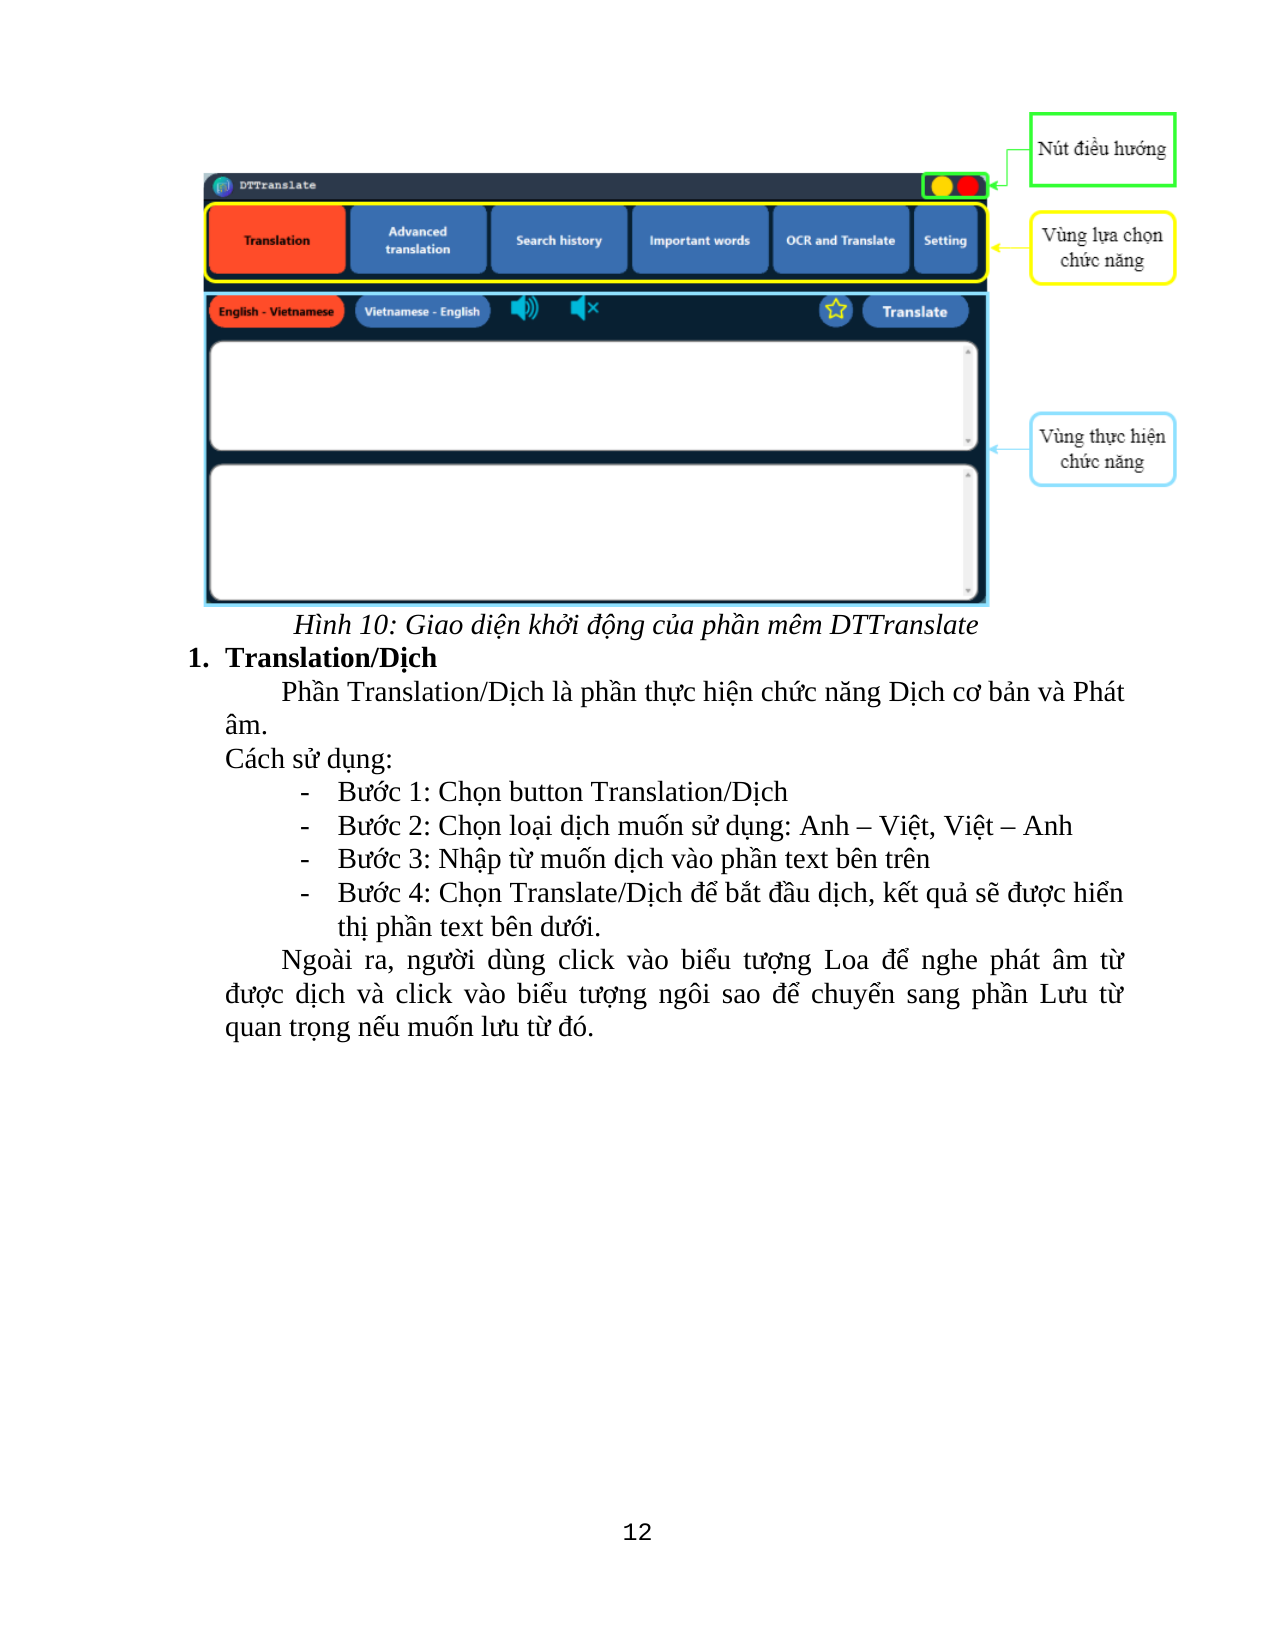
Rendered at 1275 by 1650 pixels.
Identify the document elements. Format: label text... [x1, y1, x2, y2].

list Bước 2: Chọn loại dịch muốn sử dụng: Anh – Việt, Việt – Anh [300, 808, 1125, 842]
text Ngoài ra, người dùng click vào biểu tượng Loa để nghe phát âm từ được dịch và click vào biểu tượng ngôi sao để chuyển sang phần Lưu từ quan trọng nếu muốn lưu từ đó. [225, 942, 1125, 1043]
list Bước 4: Chọn Translate/Dịch để bắt đầu dịch, kết quả sẽ được hiển thị phần text bên dưới. [300, 875, 1125, 942]
list Phần Translation/Dịch là phần thực hiện chức năng Dịch cơ bản và Phát âm. [225, 674, 1125, 741]
list Bước 1: Chọn button Translation/Dịch [300, 774, 1125, 808]
list Translation/Dịch [187, 640, 1125, 674]
list Cách sử dụng: [225, 741, 1125, 774]
list Bước 3: Nhập từ muốn dịch vào phần text bên trên [300, 842, 1125, 875]
picture [203, 112, 1178, 607]
